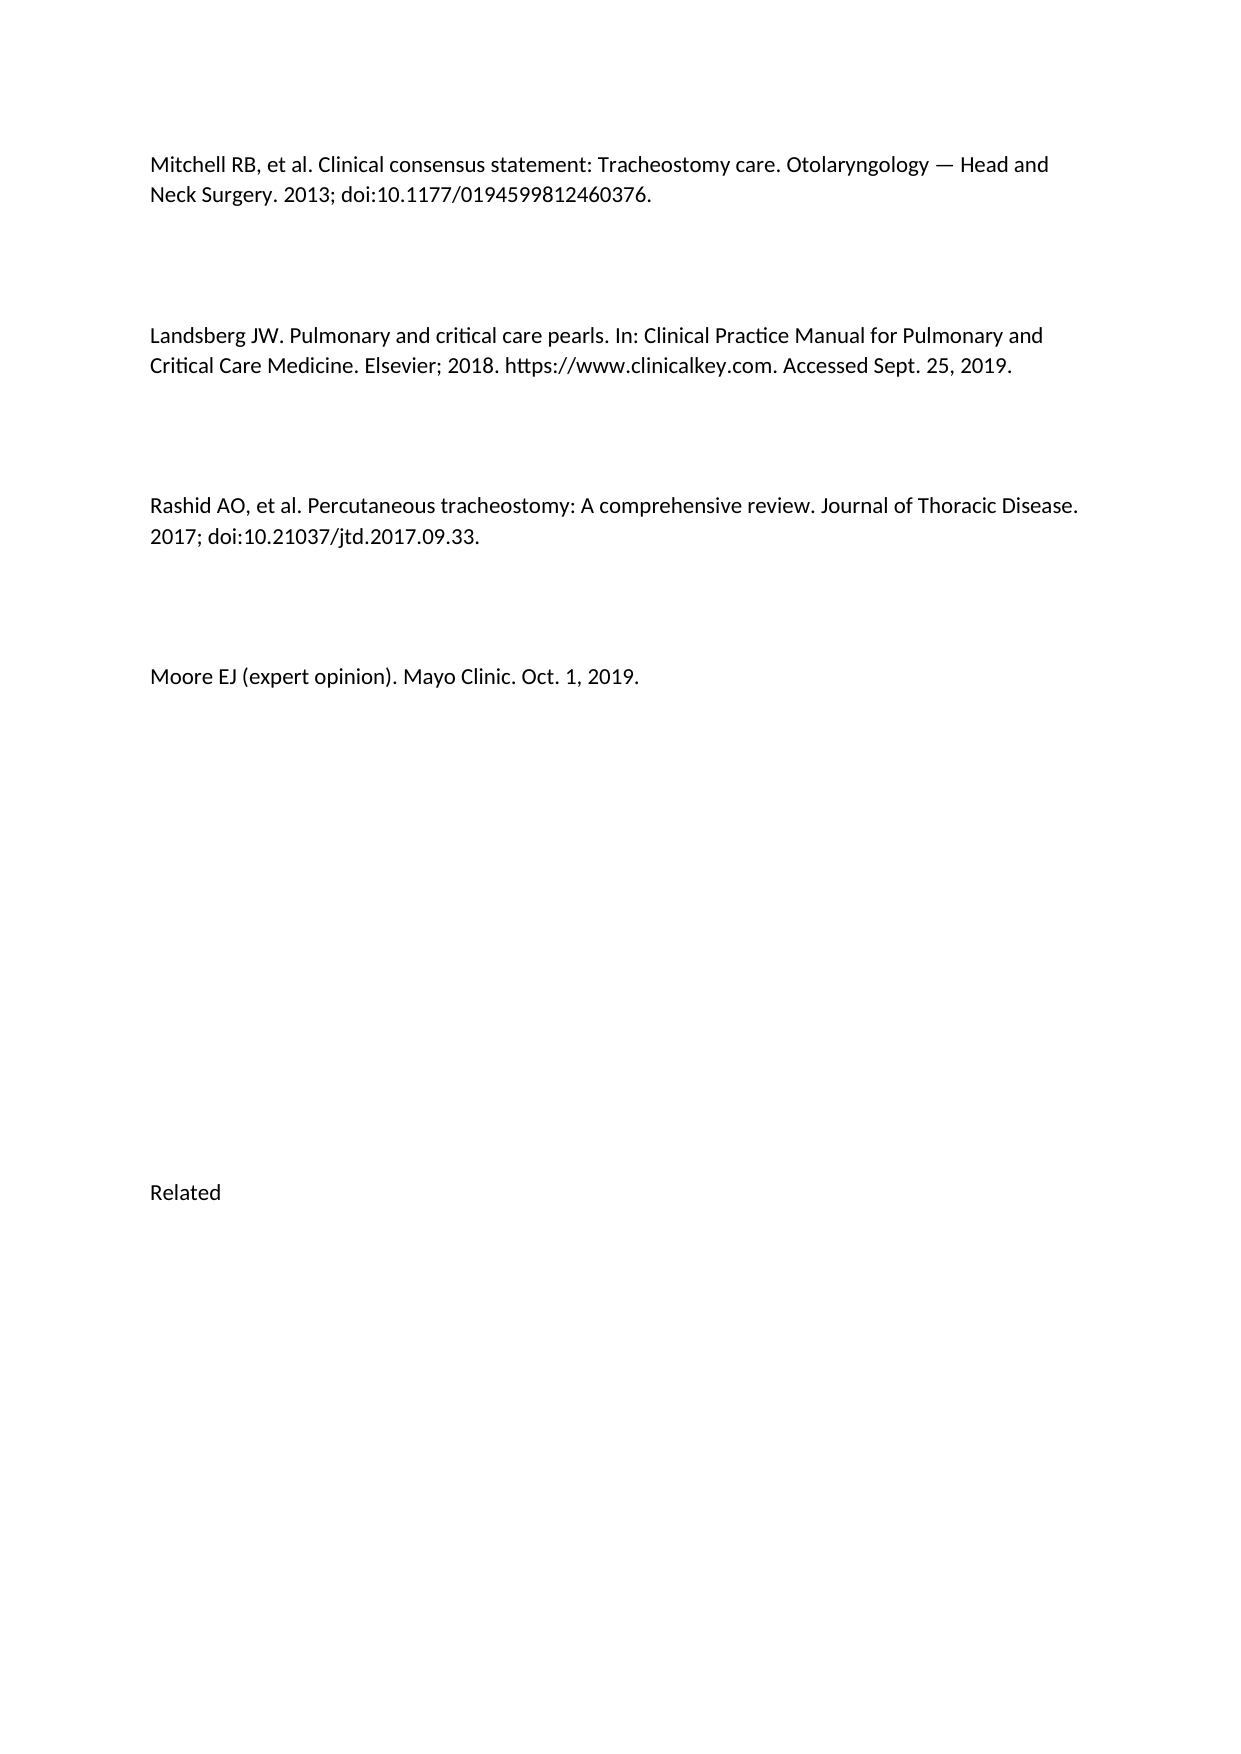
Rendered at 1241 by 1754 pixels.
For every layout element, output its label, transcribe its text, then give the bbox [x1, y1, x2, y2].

text Mitchell RB, et al. Clinical consensus statement: Tracheostomy care. Otolaryngology — Head and Neck Surgery. 2013; doi:10.1177/0194599812460376. [150, 150, 1090, 208]
text Related [150, 1178, 1090, 1206]
text Rashid AO, et al. Percutaneous tracheostomy: A comprehensive review. Journal of Thoracic Disease. 2017; doi:10.21037/jtd.2017.09.33. [150, 492, 1090, 550]
text Moore EJ (expert opinion). Mayo Clinic. Oct. 1, 2019. [150, 662, 1090, 691]
text Landsberg JW. Pulmonary and critical care pearls. In: Clinical Practice Manual for Pulmonary and Critical Care Medicine. Elsevier; 2018. https://www.clinicalkey.com. Accessed Sept. 25, 2019. [150, 321, 1090, 379]
